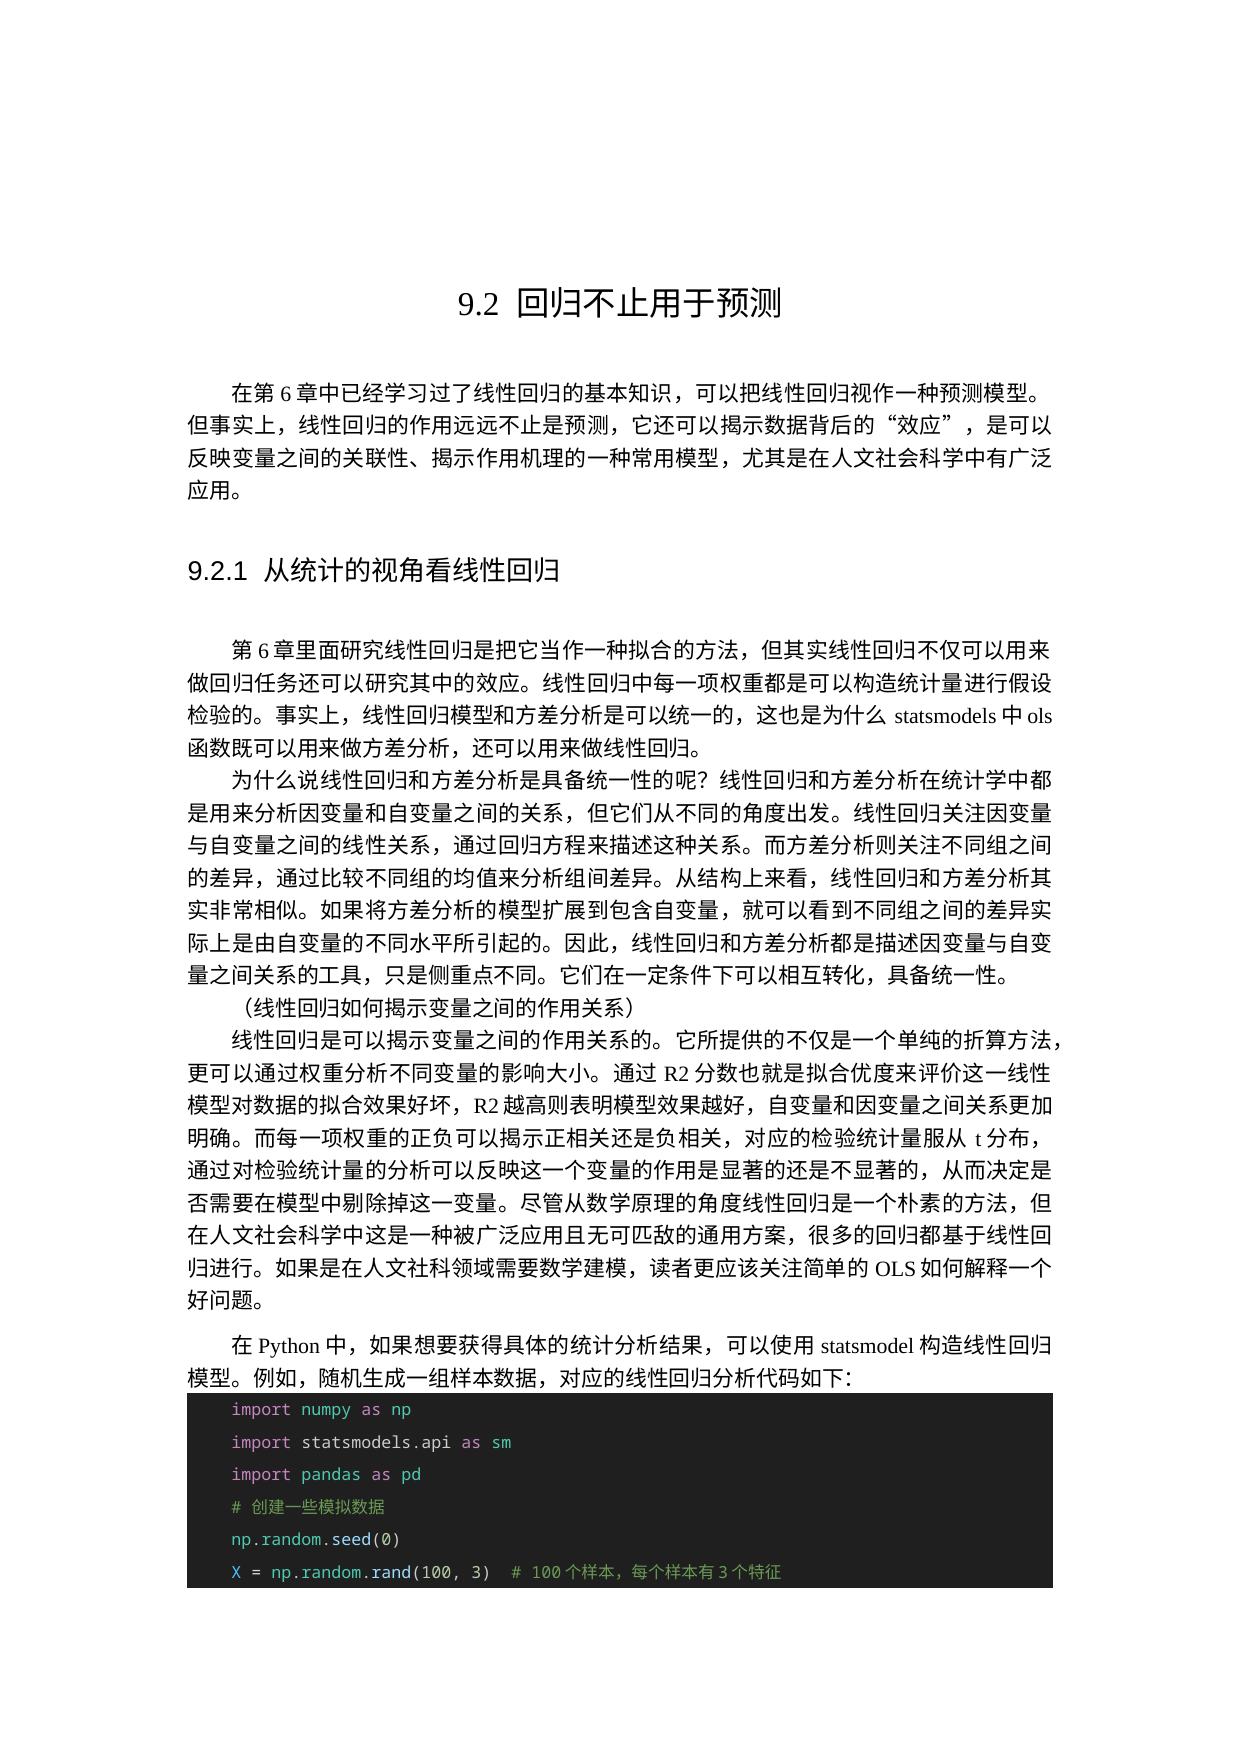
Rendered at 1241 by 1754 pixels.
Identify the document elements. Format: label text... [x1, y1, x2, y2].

text 第6章里面研究线性回归是把它当作一种拟合的方法，但其实线性回归不仅可以用来做回归任务还可以研究其中的效应。线性回归中每一项权重都是可以构造统计量进行假设检验的。事实上，线性回归模型和方差分析是可以统一的，这也是为什么statsmodels中ols函数既可以用来做方差分析，还可以用来做线性回归。 [187, 633, 1053, 763]
text 线性回归是可以揭示变量之间的作用关系的。它所提供的不仅是一个单纯的折算方法，更可以通过权重分析不同变量的影响大小。通过R2分数也就是拟合优度来评价这一线性模型对数据的拟合效果好坏，R2越高则表明模型效果越好，自变量和因变量之间关系更加明确。而每一项权重的正负可以揭示正相关还是负相关，对应的检验统计量服从t分布，通过对检验统计量的分析可以反映这一个变量的作用是显著的还是不显著的，从而决定是否需要在模型中剔除掉这一变量。尽管从数学原理的角度线性回归是一个朴素的方法，但在人文社会科学中这是一种被广泛应用且无可匹敌的通用方案，很多的回归都基于线性回归进行。如果是在人文社科领域需要数学建模，读者更应该关注简单的OLS如何解释一个好问题。 [187, 1023, 1053, 1315]
text import pandas as pd [187, 1458, 1053, 1490]
text 在Python中，如果想要获得具体的统计分析结果，可以使用statsmodel构造线性回归模型。例如，随机生成一组样本数据，对应的线性回归分析代码如下： [187, 1328, 1053, 1393]
subtitle 9.2.1 从统计的视角看线性回归 [187, 537, 1053, 602]
subtitle 9.2 回归不止用于预测 [187, 269, 1053, 334]
text np.random.seed(0) [187, 1523, 1053, 1555]
text X = np.random.rand(100, 3) # 100个样本，每个样本有3个特征 [187, 1555, 1053, 1588]
text # 创建一些模拟数据 [187, 1490, 1053, 1523]
text 为什么说线性回归和方差分析是具备统一性的呢？线性回归和方差分析在统计学中都是用来分析因变量和自变量之间的关系，但它们从不同的角度出发。线性回归关注因变量与自变量之间的线性关系，通过回归方程来描述这种关系。而方差分析则关注不同组之间的差异，通过比较不同组的均值来分析组间差异。从结构上来看，线性回归和方差分析其实非常相似。如果将方差分析的模型扩展到包含自变量，就可以看到不同组之间的差异实际上是由自变量的不同水平所引起的。因此，线性回归和方差分析都是描述因变量与自变量之间关系的工具，只是侧重点不同。它们在一定条件下可以相互转化，具备统一性。 [187, 763, 1053, 990]
text （线性回归如何揭示变量之间的作用关系） [187, 990, 1053, 1023]
text 在第6章中已经学习过了线性回归的基本知识，可以把线性回归视作一种预测模型。但事实上，线性回归的作用远远不止是预测，它还可以揭示数据背后的“效应”，是可以反映变量之间的关联性、揭示作用机理的一种常用模型，尤其是在人文社会科学中有广泛应用。 [187, 375, 1053, 505]
text import numpy as np [187, 1393, 1053, 1425]
text import statsmodels.api as sm [187, 1425, 1053, 1458]
